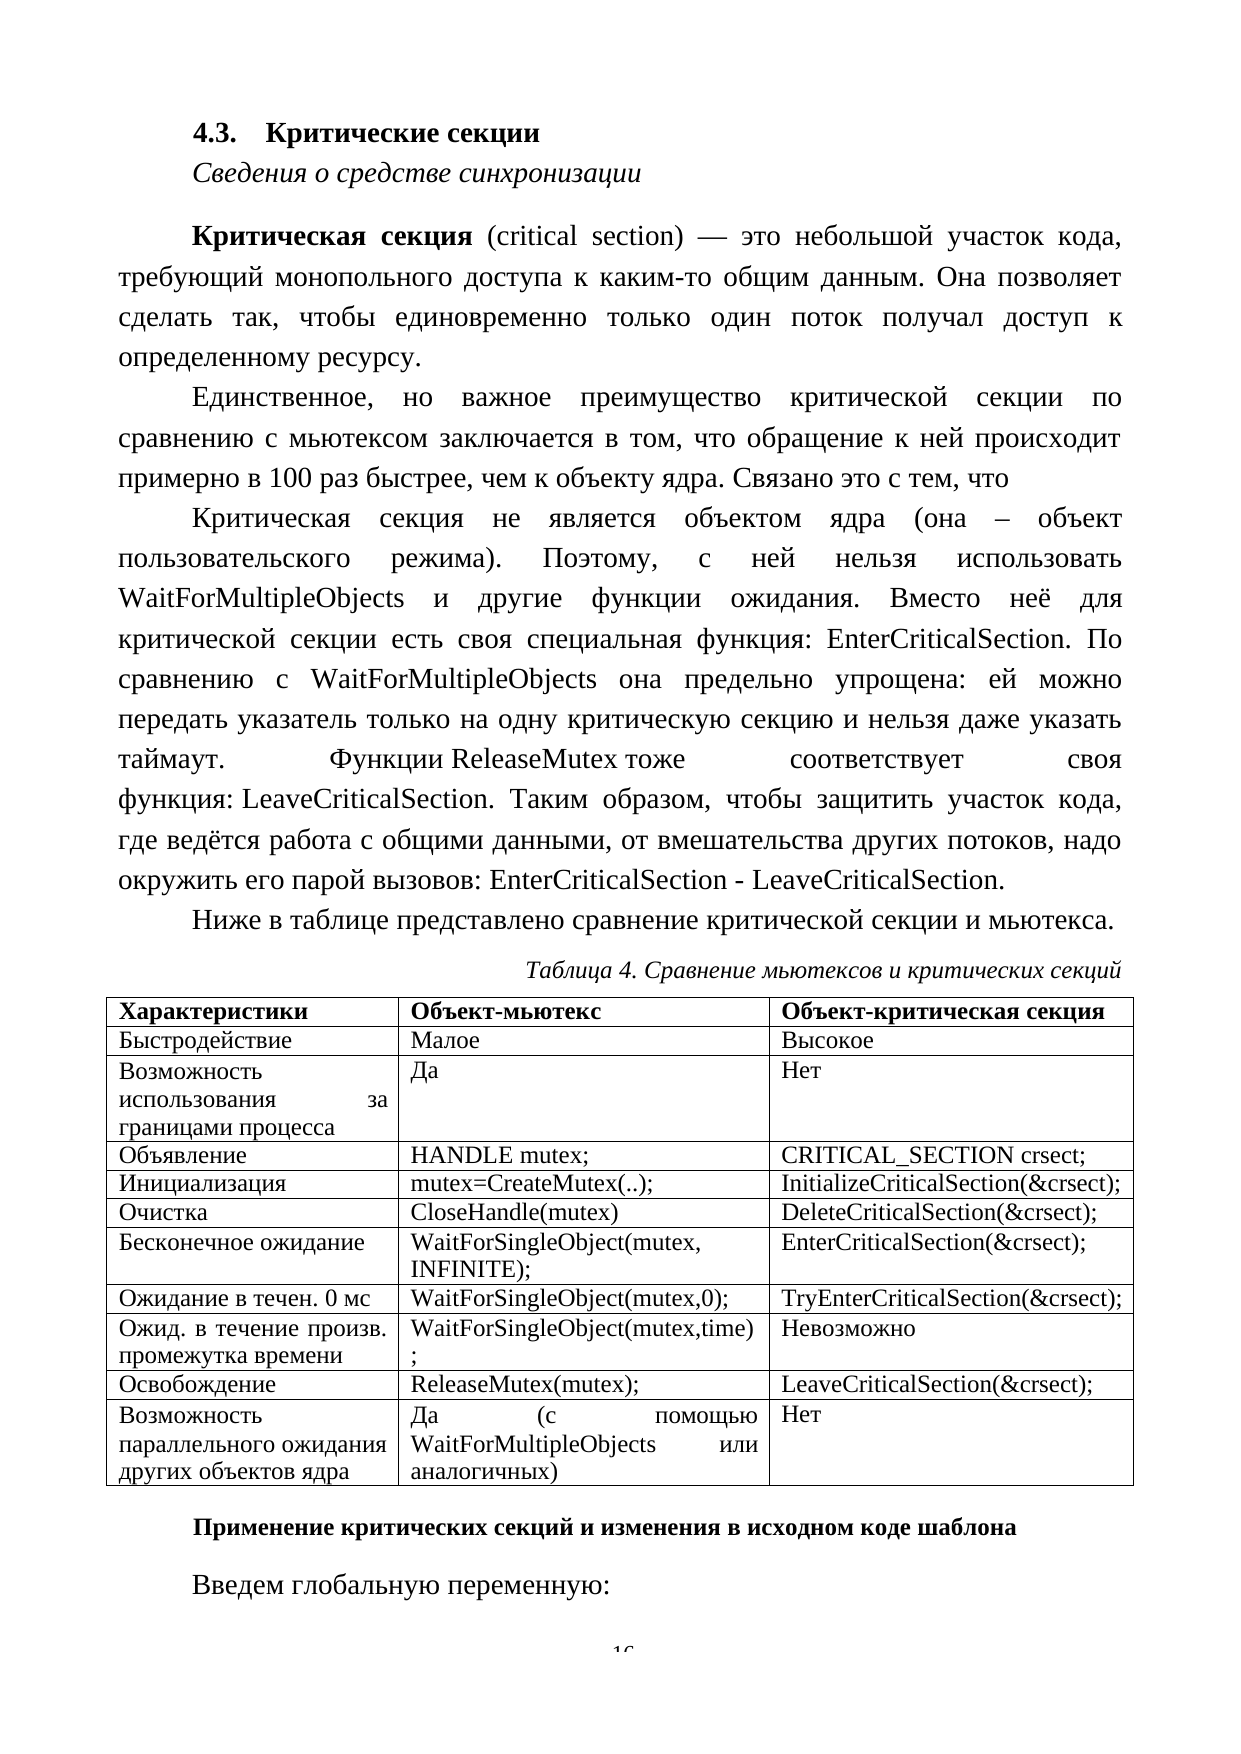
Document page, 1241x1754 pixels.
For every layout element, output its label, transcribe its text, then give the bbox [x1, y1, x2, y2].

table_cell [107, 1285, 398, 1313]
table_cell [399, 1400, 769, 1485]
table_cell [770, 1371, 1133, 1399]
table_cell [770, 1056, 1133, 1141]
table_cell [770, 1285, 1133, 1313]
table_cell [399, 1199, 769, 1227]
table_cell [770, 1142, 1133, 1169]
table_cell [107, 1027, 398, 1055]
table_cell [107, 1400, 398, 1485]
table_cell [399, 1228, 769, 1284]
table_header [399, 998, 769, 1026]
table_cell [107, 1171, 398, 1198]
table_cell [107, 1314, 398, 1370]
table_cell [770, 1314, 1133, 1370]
text Единственное, но важное преимущество критической секции по сравнению с мьютексом заключается в том, что обращение к ней происходит примерно в 100 раз быстрее, чем к объекту ядра. Связано это с тем, что [118, 379, 1122, 493]
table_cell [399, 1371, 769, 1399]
text Таблица 4. Сравнение мьютексов и критических секций [525, 955, 1192, 984]
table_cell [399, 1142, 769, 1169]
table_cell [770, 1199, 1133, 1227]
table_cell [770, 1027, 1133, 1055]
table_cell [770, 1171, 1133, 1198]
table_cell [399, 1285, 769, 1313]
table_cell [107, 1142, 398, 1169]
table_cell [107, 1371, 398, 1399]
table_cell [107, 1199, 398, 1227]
text Применение критических секций и изменения в исходном коде шаблона [193, 1512, 1192, 1541]
text Критическая секция (critical section) — это небольшой участок кода, требующий монопольного доступа к каким-то общим данным. Она позволяет сделать так, чтобы единовременно только один поток получал доступ к определенному ресурсу. [118, 218, 1122, 373]
text Ниже в таблице представлено сравнение критической секции и мьютекса. [192, 902, 1192, 936]
text Сведения о средстве синхронизации [192, 155, 1192, 189]
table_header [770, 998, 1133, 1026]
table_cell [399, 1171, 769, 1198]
text Введем глобальную переменную: [192, 1567, 1192, 1601]
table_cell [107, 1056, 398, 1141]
text Критическая секция не является объектом ядра (она – объект пользовательского режима). Поэтому, с ней нельзя использовать WaitForMultipleObjects и другие функции ожидания. Вместо неё для критической секции есть своя специальная функция: EnterCriticalSection. По сравнению с WaitForMultipleObjects она предельно упрощена: ей можно передать указатель только на одну критическую секцию и нельзя даже указать таймаут. Функции ReleaseMutex тоже соответствует своя функция: LeaveCriticalSection. Таким образом, чтобы защитить участок кода, где ведётся работа с общими данными, от вмешательства других потоков, надо окружить его парой вызовов: EnterCriticalSection - LeaveCriticalSection. [118, 500, 1122, 896]
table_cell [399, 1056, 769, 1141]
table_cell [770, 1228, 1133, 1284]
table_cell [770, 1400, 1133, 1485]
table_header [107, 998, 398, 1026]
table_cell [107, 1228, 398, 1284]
subtitle Критические секции [193, 116, 1192, 149]
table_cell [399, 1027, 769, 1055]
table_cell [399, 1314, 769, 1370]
